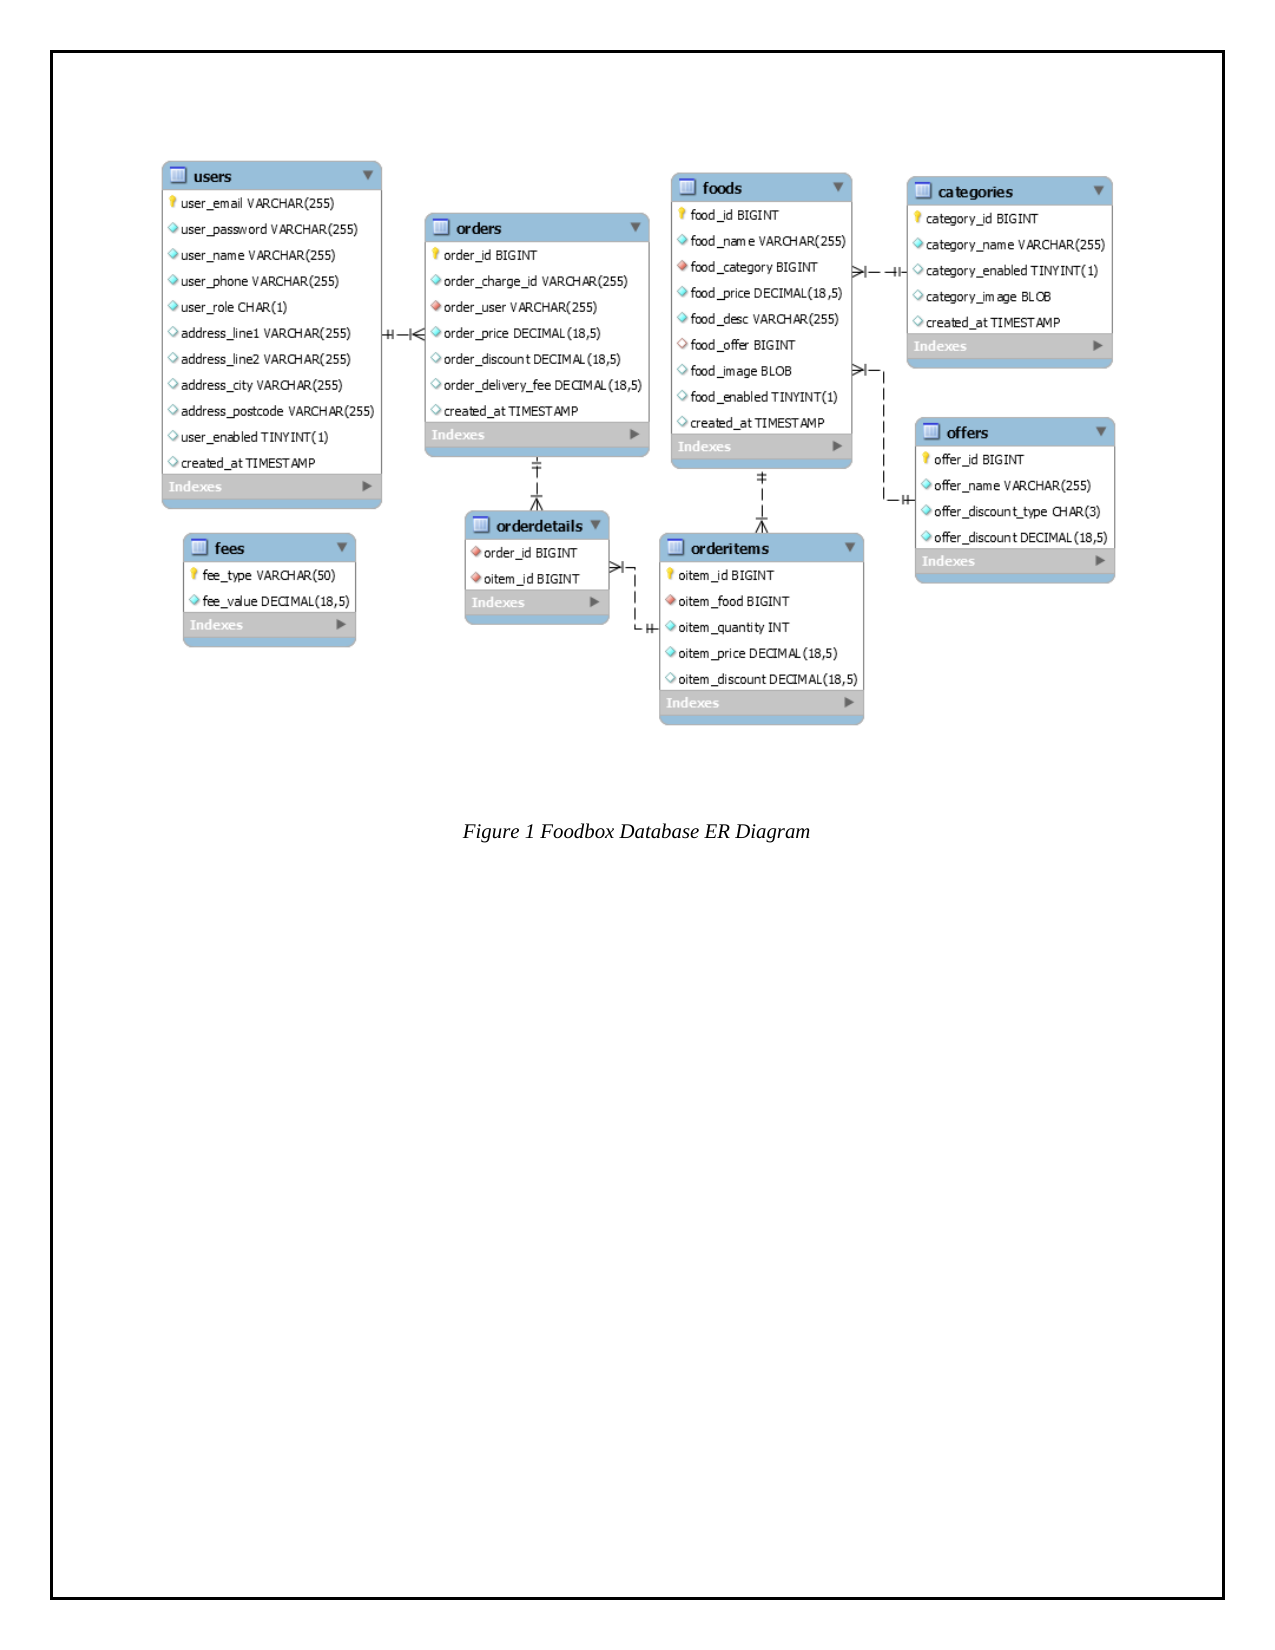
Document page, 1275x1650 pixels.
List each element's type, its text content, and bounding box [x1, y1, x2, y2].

picture [150, 150, 1125, 736]
text Figure 1 Foodbox Database ER Diagram [150, 819, 1125, 843]
